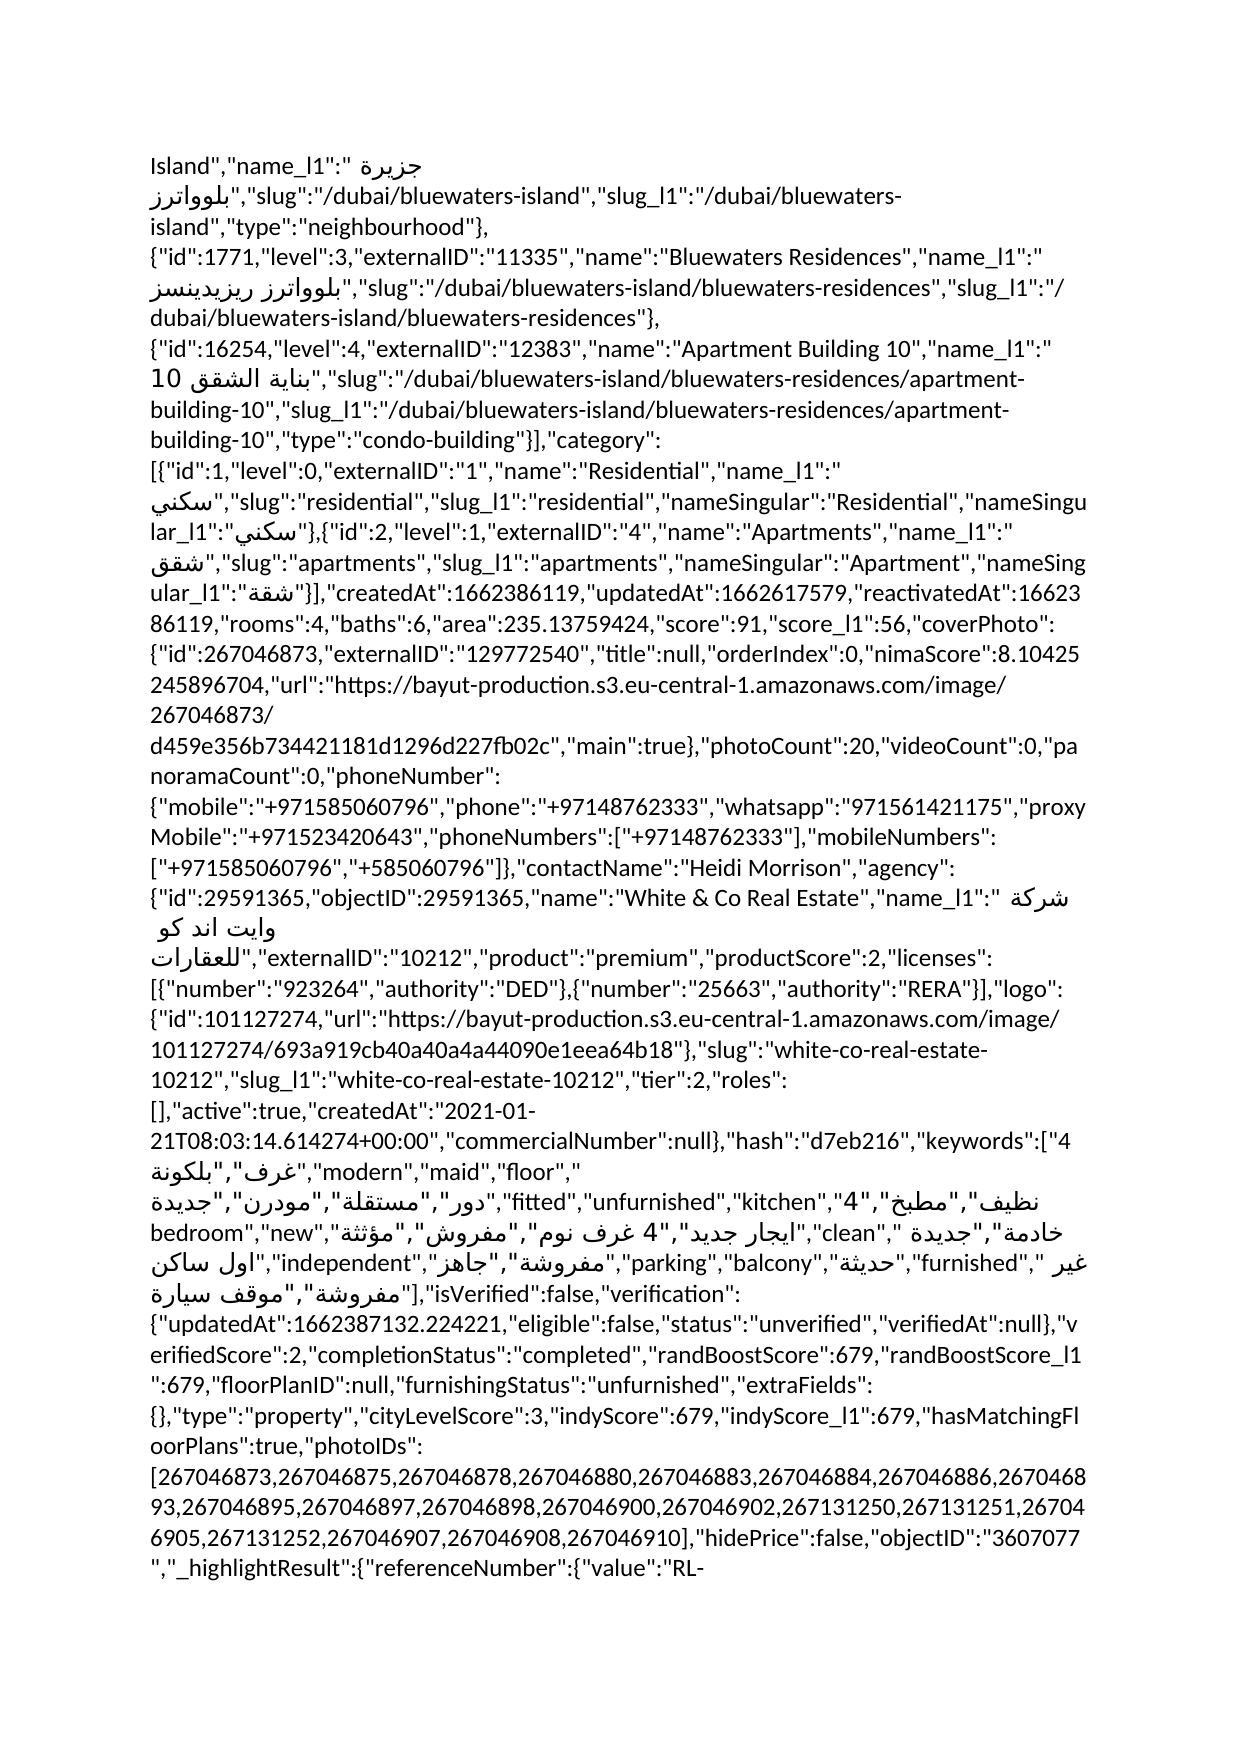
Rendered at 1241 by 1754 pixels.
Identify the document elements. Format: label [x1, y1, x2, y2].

text [150, 150, 1090, 1583]
